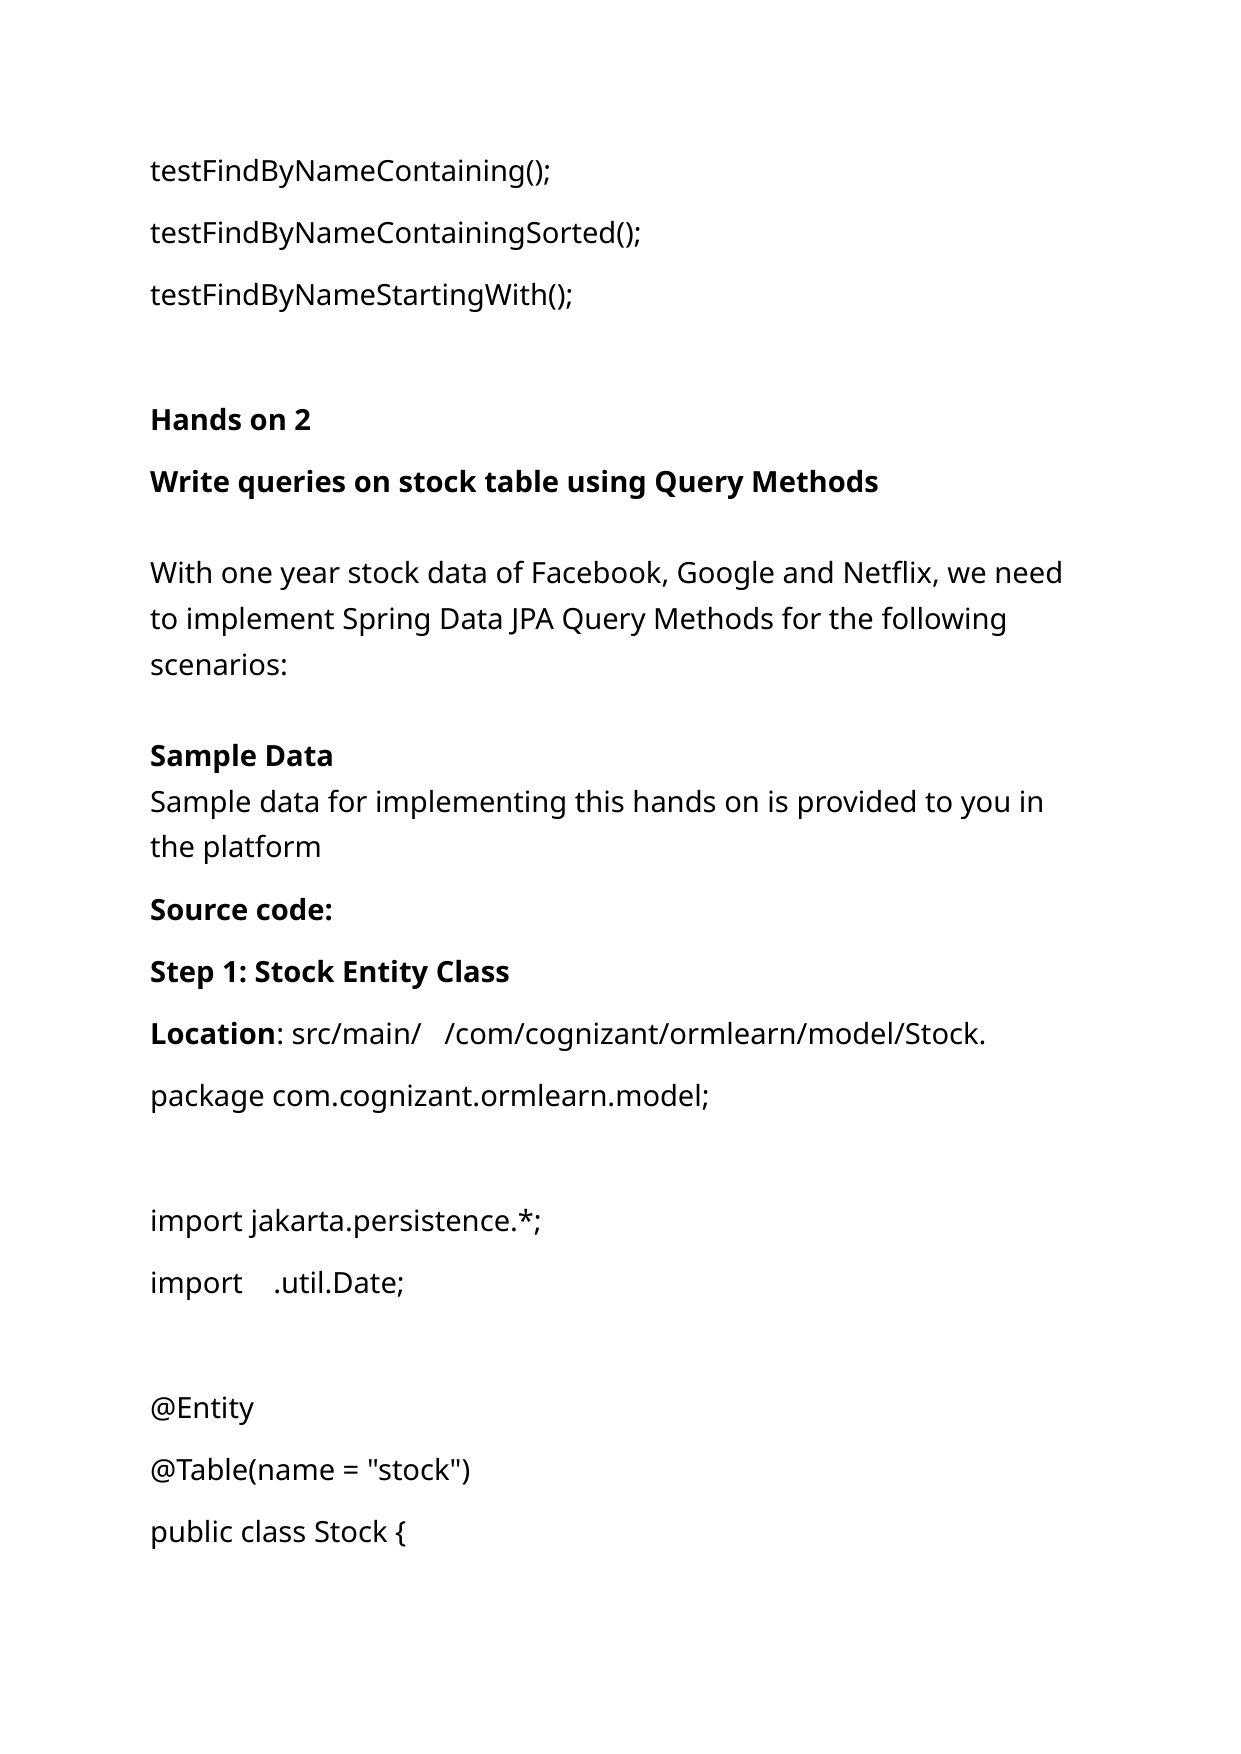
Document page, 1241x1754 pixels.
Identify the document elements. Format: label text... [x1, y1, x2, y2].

text Step 1: Stock Entity Class [150, 951, 1090, 991]
text testFindByNameContaining(); [150, 150, 1090, 190]
text Location: src/main/ /com/cognizant/ormlearn/model/Stock. [150, 1013, 1090, 1053]
text Source code: [150, 889, 1090, 928]
text Write queries on stock table using Query Methods With one year stock data of Facebook, Google and Netflix, we need to implement Spring Data JPA Query Methods for the following scenarios: Sample Data Sample data for implementing this hands on is provided to you in the platform [150, 461, 1090, 866]
text testFindByNameStartingWith(); [150, 274, 1090, 314]
text @Table(name = "stock") [150, 1449, 1090, 1489]
text testFindByNameContainingSorted(); [150, 212, 1090, 252]
text import .util.Date; [150, 1262, 1090, 1302]
text import jakarta.persistence.*; [150, 1200, 1090, 1240]
text package com.cognizant.ormlearn.model; [150, 1076, 1090, 1115]
text Hands on 2 [150, 399, 1090, 439]
text @Entity [150, 1387, 1090, 1427]
text public class Stock { [150, 1512, 1090, 1551]
